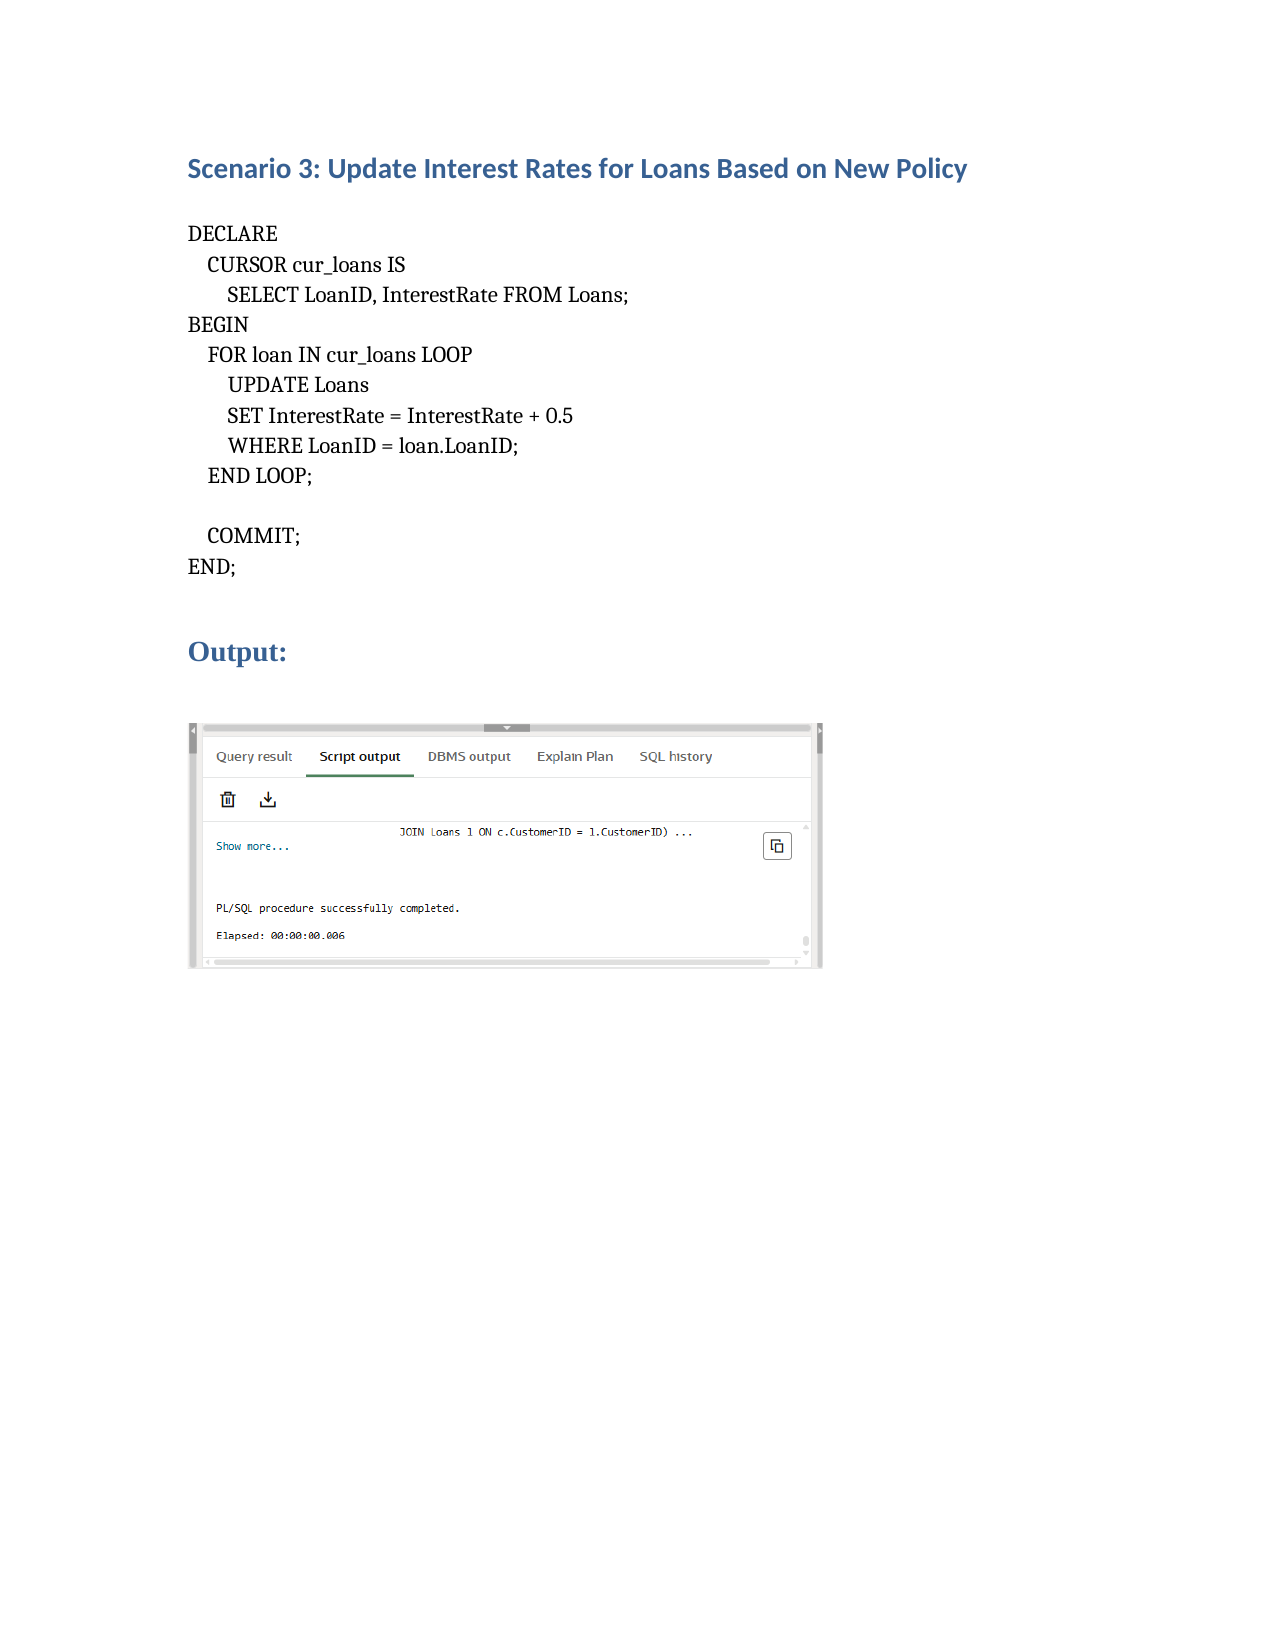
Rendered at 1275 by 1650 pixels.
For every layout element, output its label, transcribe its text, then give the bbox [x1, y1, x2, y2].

subtitle Scenario 3: Update Interest Rates for Loans Based on New Policy [187, 150, 1087, 186]
subtitle Output: [187, 634, 1087, 667]
text DECLARE CURSOR cur_loans IS SELECT LoanID, InterestRate FROM Loans; BEGIN FOR loan IN cur_loans LOOP UPDATE Loans SET InterestRate = InterestRate + 0.5 WHERE LoanID = loan.LoanID; END LOOP; COMMIT; END; [187, 191, 1087, 580]
picture [187, 723, 823, 971]
